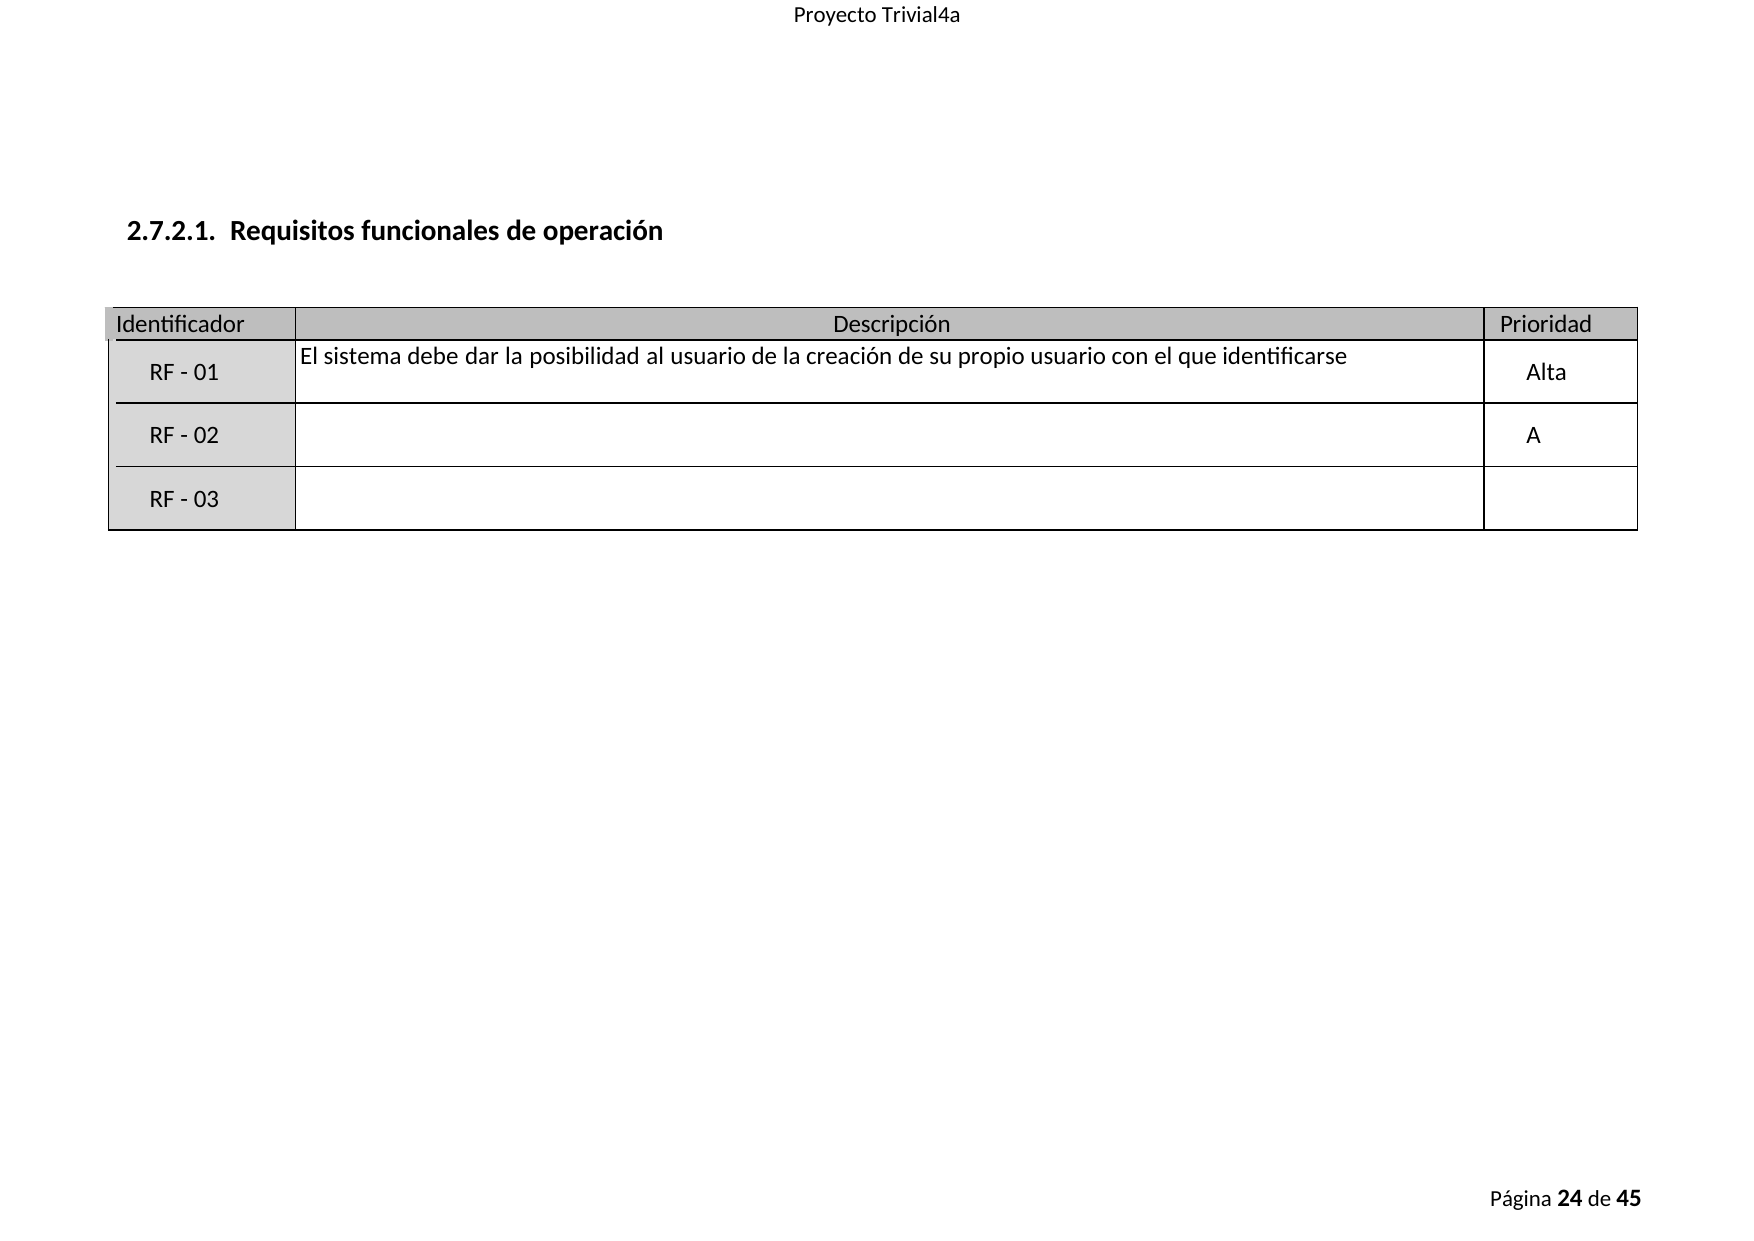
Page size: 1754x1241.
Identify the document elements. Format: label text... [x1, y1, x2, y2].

table_cell El sistema debe dar la posibilidad al usuario de la creación de su propio usuario con el que identificarse [296, 341, 1483, 402]
table_cell RF - 03 [109, 466, 295, 529]
table_cell [296, 404, 1483, 466]
table_cell A [1485, 404, 1637, 466]
table_cell [1485, 467, 1637, 529]
table_cell Alta [1485, 341, 1637, 402]
table_cell RF - 02 [109, 402, 295, 466]
table_header Descripción [296, 308, 1483, 339]
table_header Prioridad [1485, 308, 1637, 339]
table_cell [296, 467, 1483, 529]
table_cell RF - 01 [109, 339, 295, 402]
subtitle Requisitos funcionales de operación [127, 212, 1641, 248]
table_header Identificador [113, 308, 295, 339]
